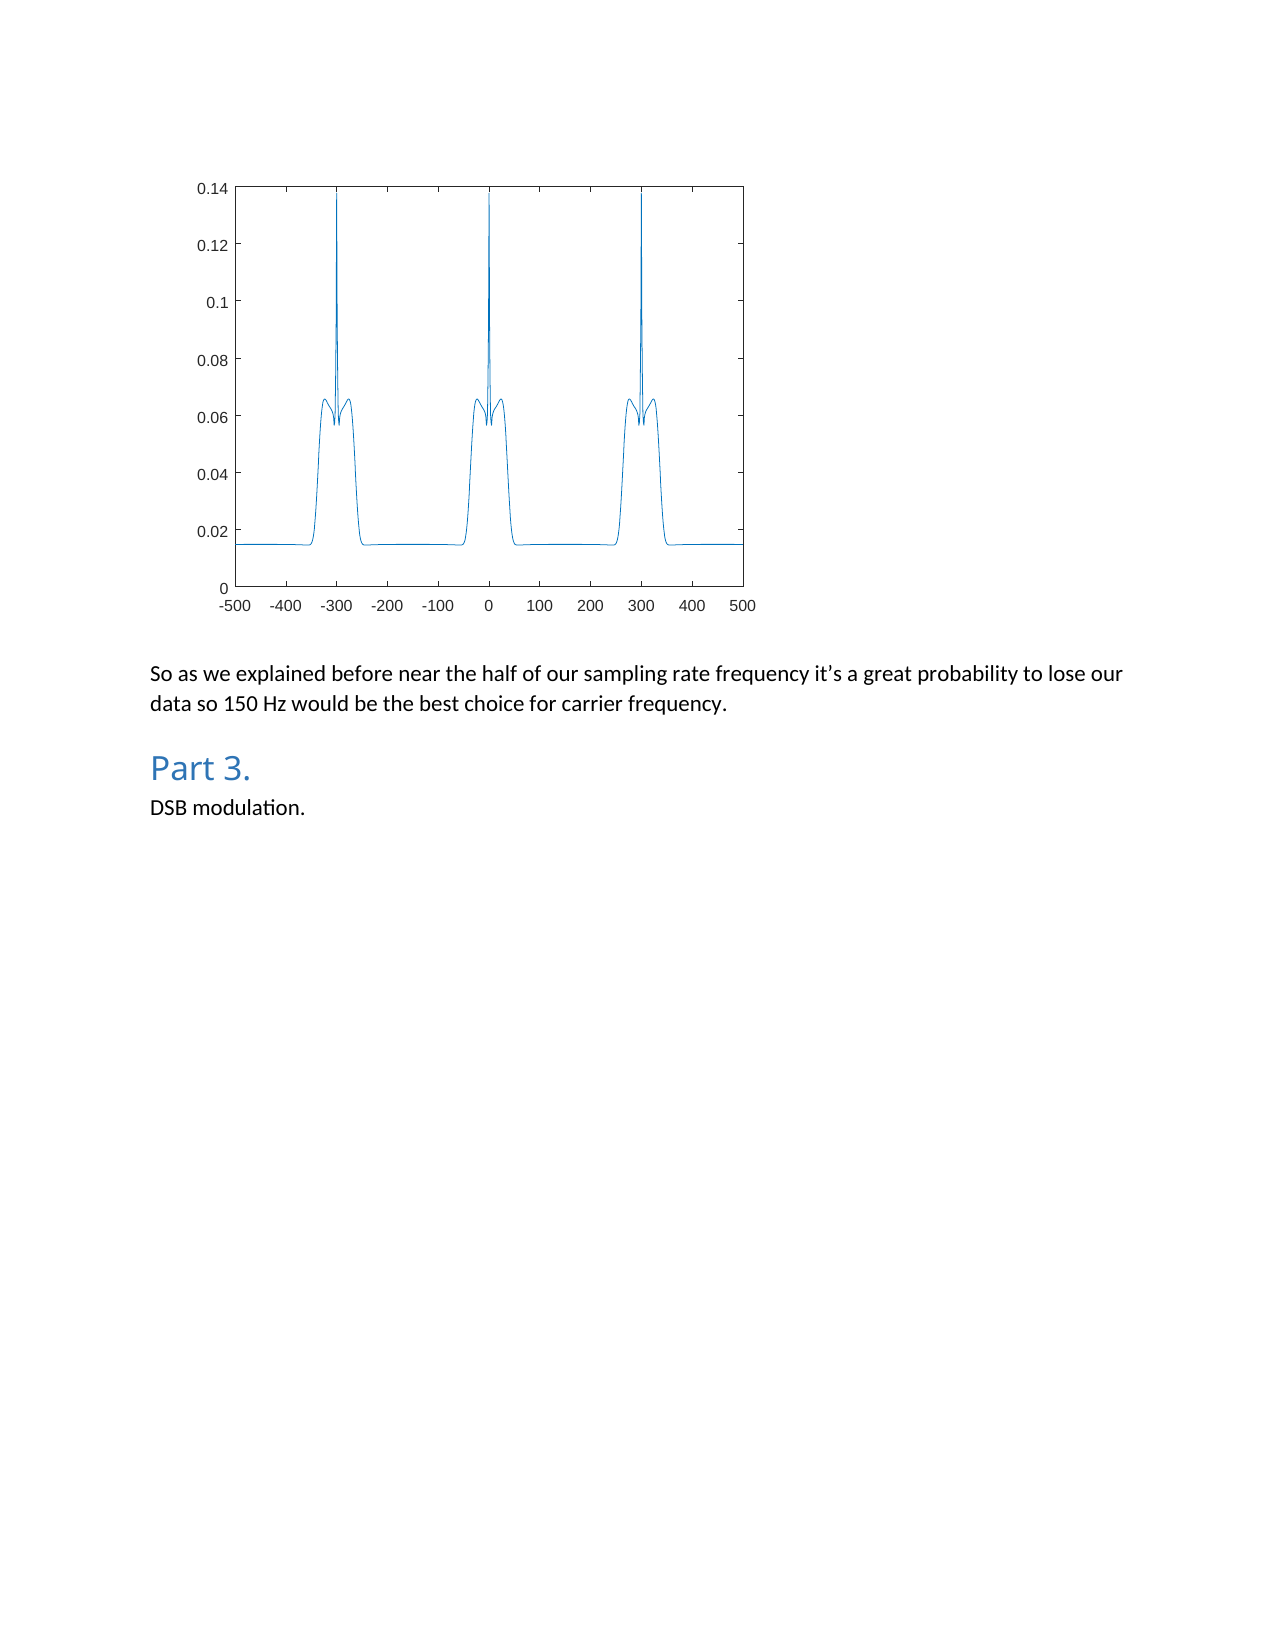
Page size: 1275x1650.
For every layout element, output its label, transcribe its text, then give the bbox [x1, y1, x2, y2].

text So as we explained before near the half of our sampling rate frequency it’s a great probability to lose our data so 150 Hz would be the best choice for carrier frequency. [150, 659, 1125, 717]
subtitle Part 3. [150, 744, 1125, 790]
text DSB modulation. [150, 793, 1125, 821]
